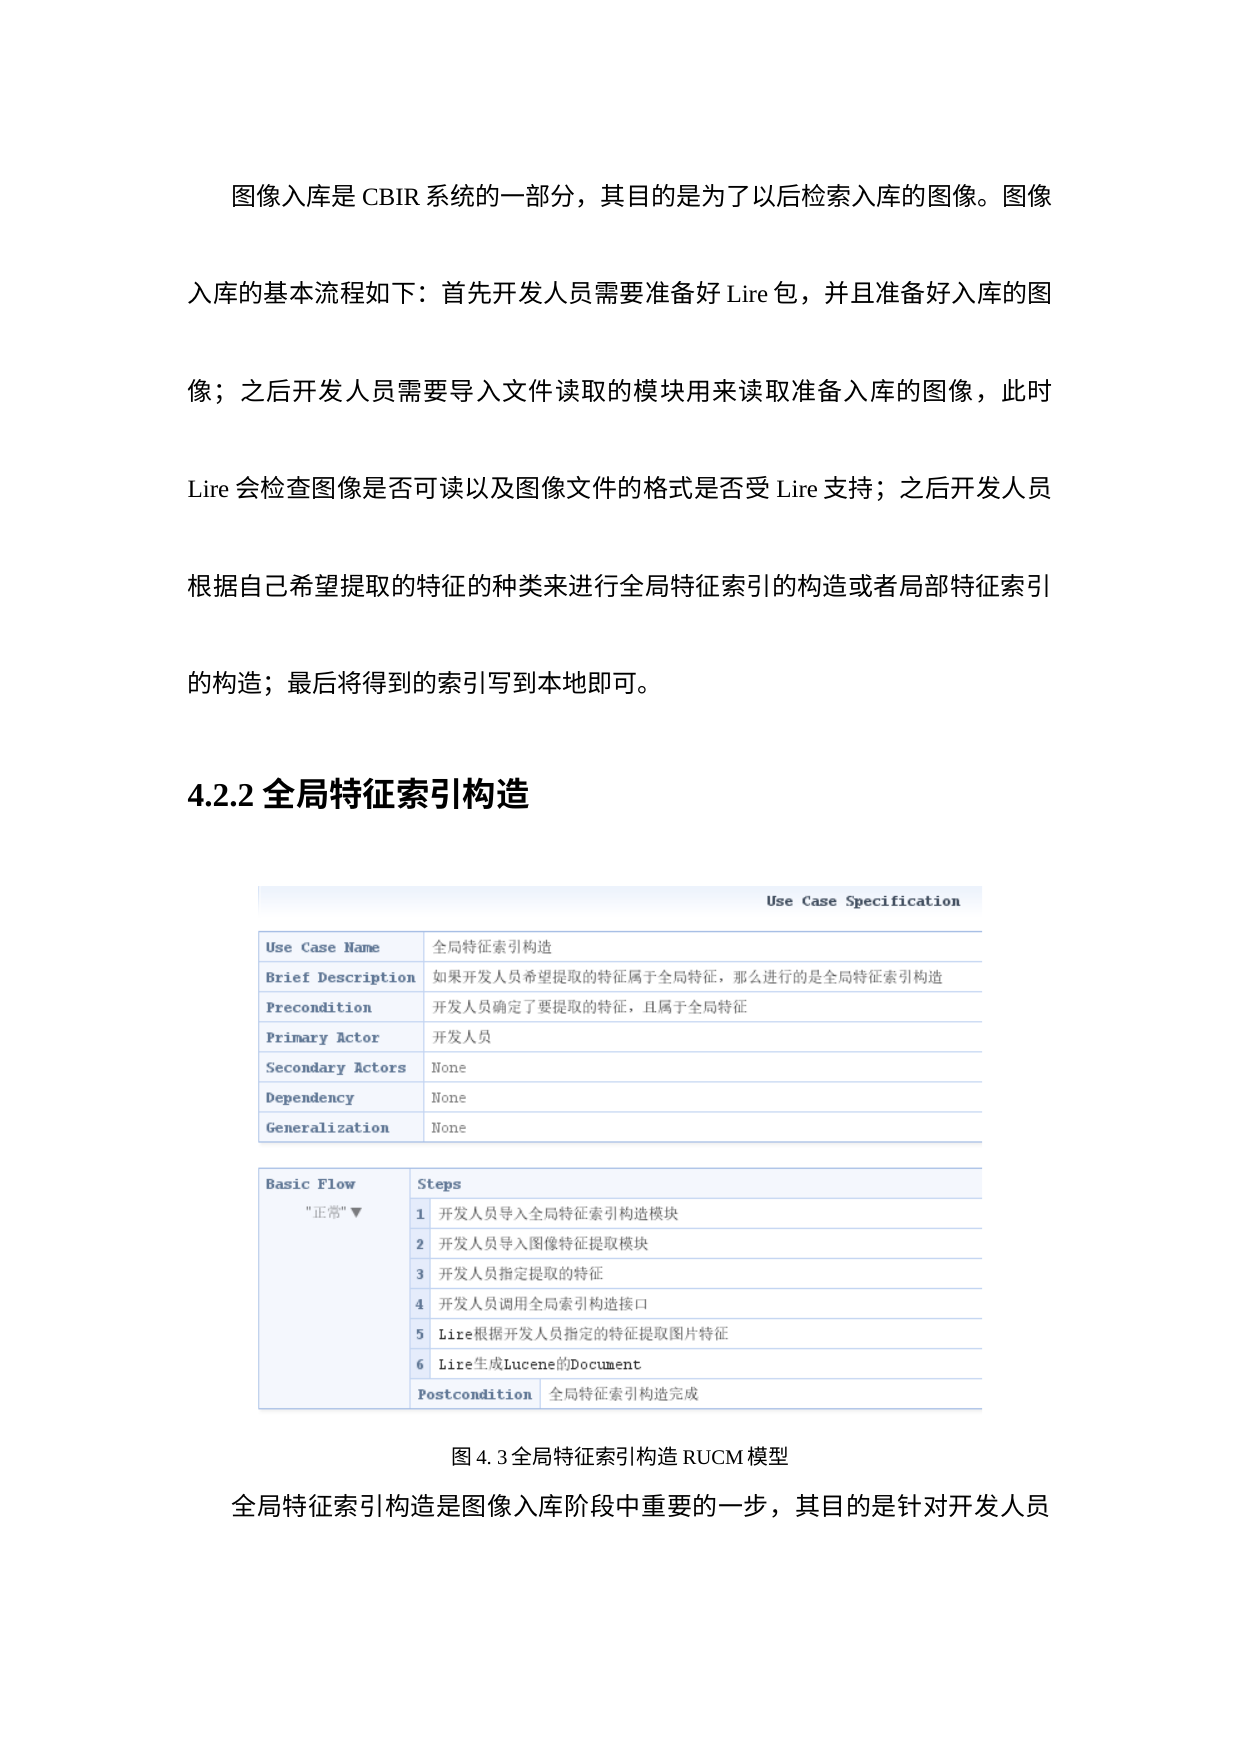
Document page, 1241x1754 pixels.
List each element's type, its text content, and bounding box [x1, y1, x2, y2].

text 图4. 3全局特征索引构造RUCM模型 [187, 1439, 1053, 1472]
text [187, 1472, 1053, 1537]
text 图像入库是CBIR系统的一部分，其目的是为了以后检索入库的图像。图像入库的基本流程如下：首先开发人员需要准备好Lire包，并且准备好入库的图像；之后开发人员需要导入文件读取的模块用来读取准备入库的图像，此时Lire会检查图像是否可读以及图像文件的格式是否受Lire支持；之后开发人员根据自己希望提取的特征的种类来进行全局特征索引的构造或者局部特征索引的构造；最后将得到的索引写到本地即可。 [187, 162, 1053, 714]
subtitle 4.2.2 全局特征索引构造 [187, 760, 1053, 825]
picture [258, 886, 983, 1417]
